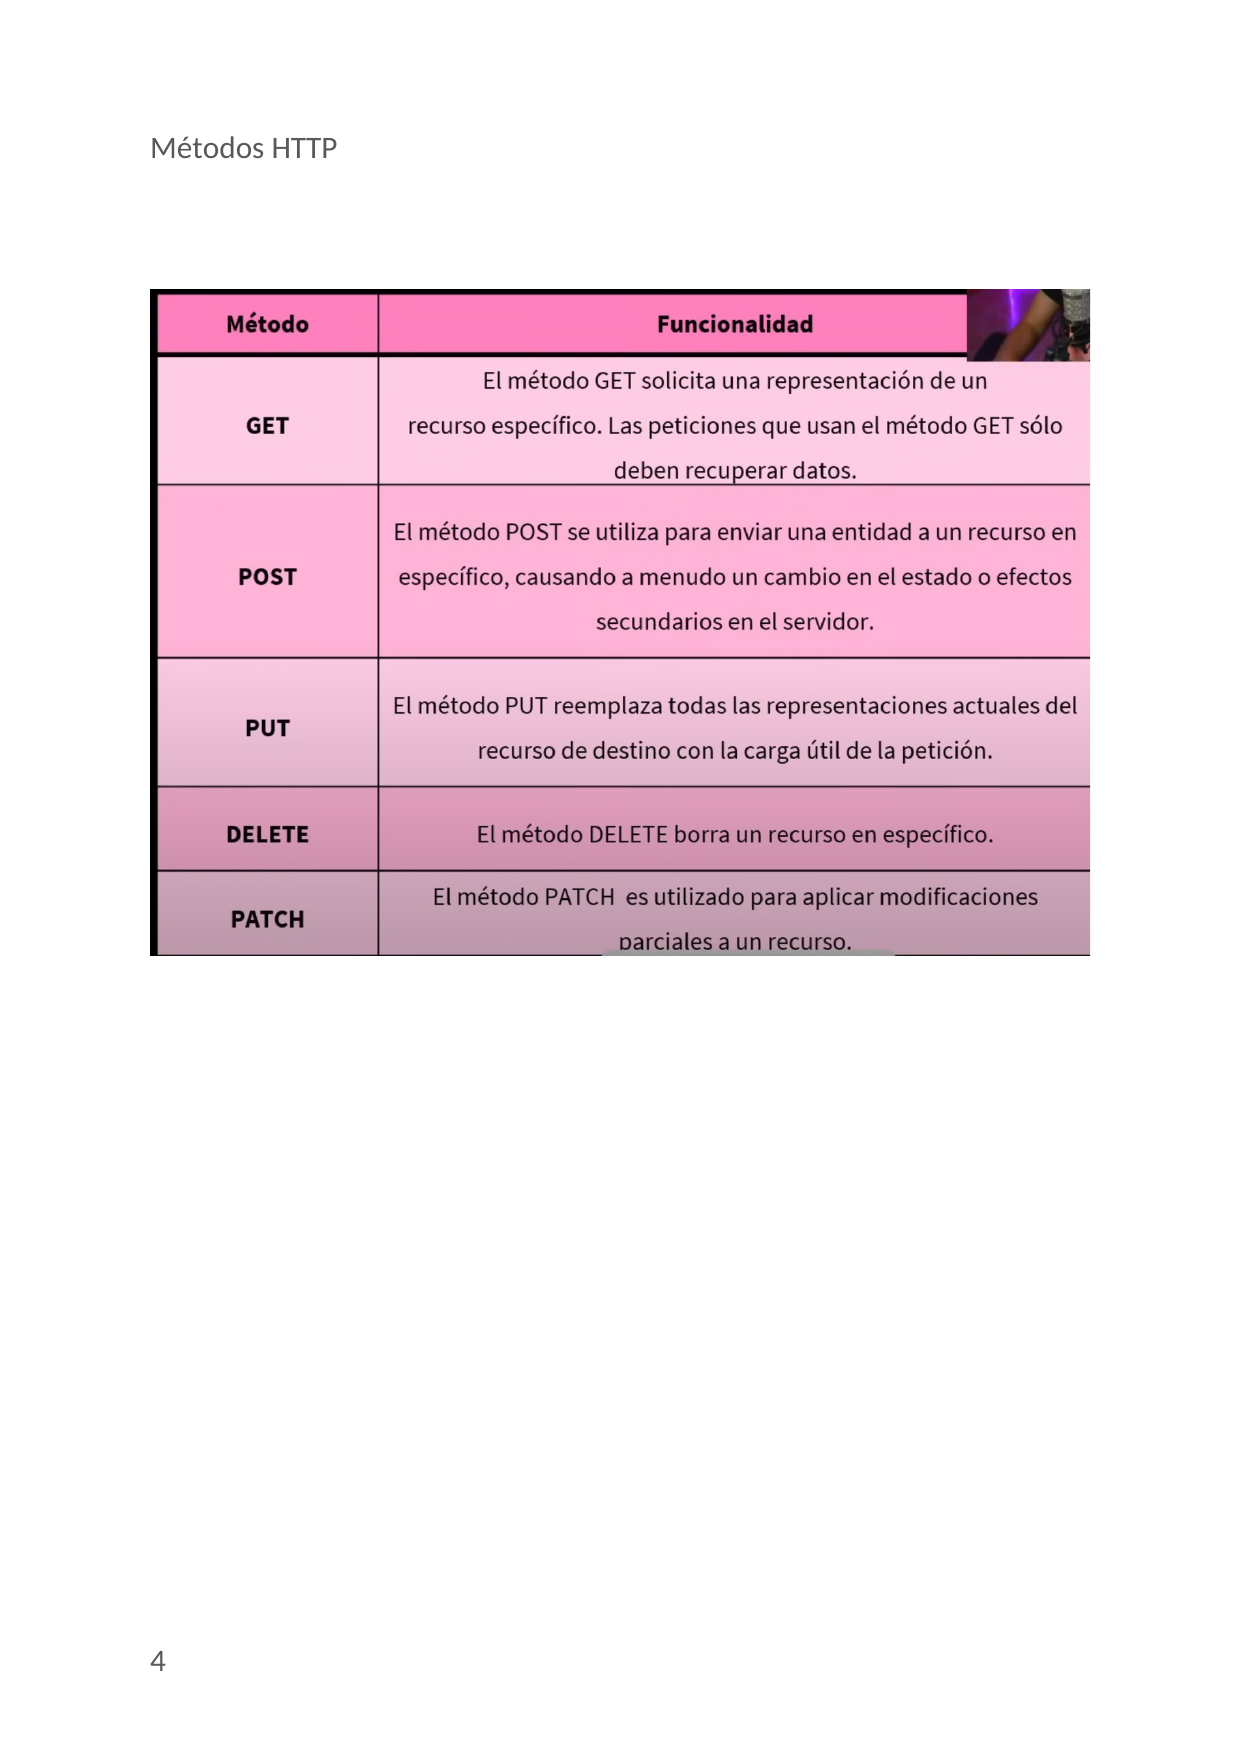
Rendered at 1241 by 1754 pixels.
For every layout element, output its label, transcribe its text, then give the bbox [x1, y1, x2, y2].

picture [150, 289, 1091, 956]
text Métodos HTTP [150, 129, 1090, 167]
